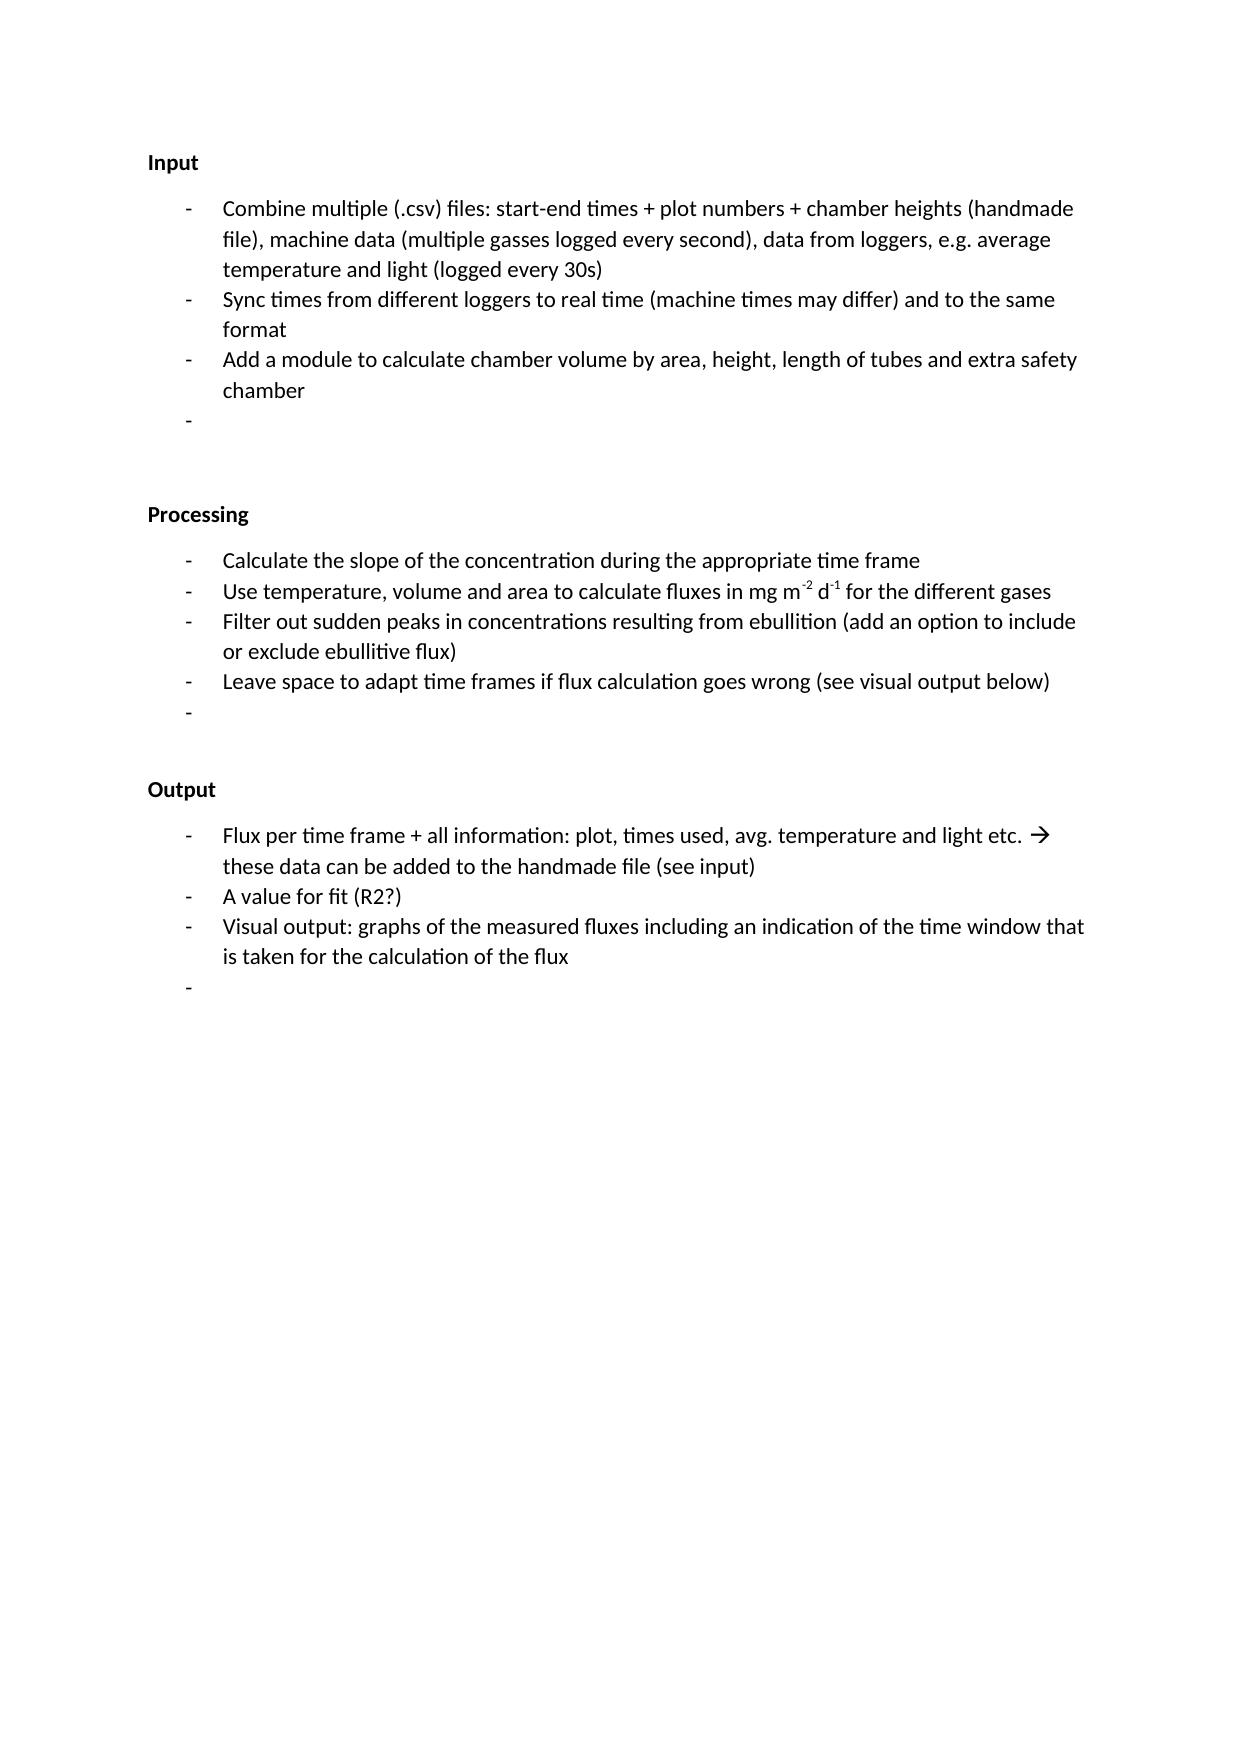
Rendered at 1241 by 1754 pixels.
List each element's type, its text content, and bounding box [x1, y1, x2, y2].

list Visual output: graphs of the measured fluxes including an indication of the time window that is taken for the calculation of the flux [185, 912, 1093, 970]
list Calculate the slope of the concentration during the appropriate time frame [185, 547, 1093, 574]
text Output [148, 775, 1093, 803]
list A value for fit (R2?) [185, 882, 1093, 910]
list Add a module to calculate chamber volume by area, height, length of tubes and extra safety chamber [185, 346, 1093, 404]
list Combine multiple (.csv) files: start-end times + plot numbers + chamber heights (handmade file), machine data (multiple gasses logged every second), data from loggers, e.g. average temperature and light (logged every 30s) [185, 194, 1093, 283]
list Filter out sudden peaks in concentrations resulting from ebullition (add an option to include or exclude ebullitive flux) [185, 607, 1093, 665]
list Sync times from different loggers to real time (machine times may differ) and to the same format [185, 285, 1093, 343]
list Flux per time frame + all information: plot, times used, avg. temperature and light etc. these data can be added to the handmade file (see input) [185, 822, 1093, 880]
list Use temperature, volume and area to calculate fluxes in mg m-2 d-1 for the different gases [185, 577, 1093, 605]
text Input [148, 148, 1093, 176]
list Leave space to adapt time frames if flux calculation goes wrong (see visual output below) [185, 667, 1093, 695]
text Processing [148, 500, 1093, 528]
